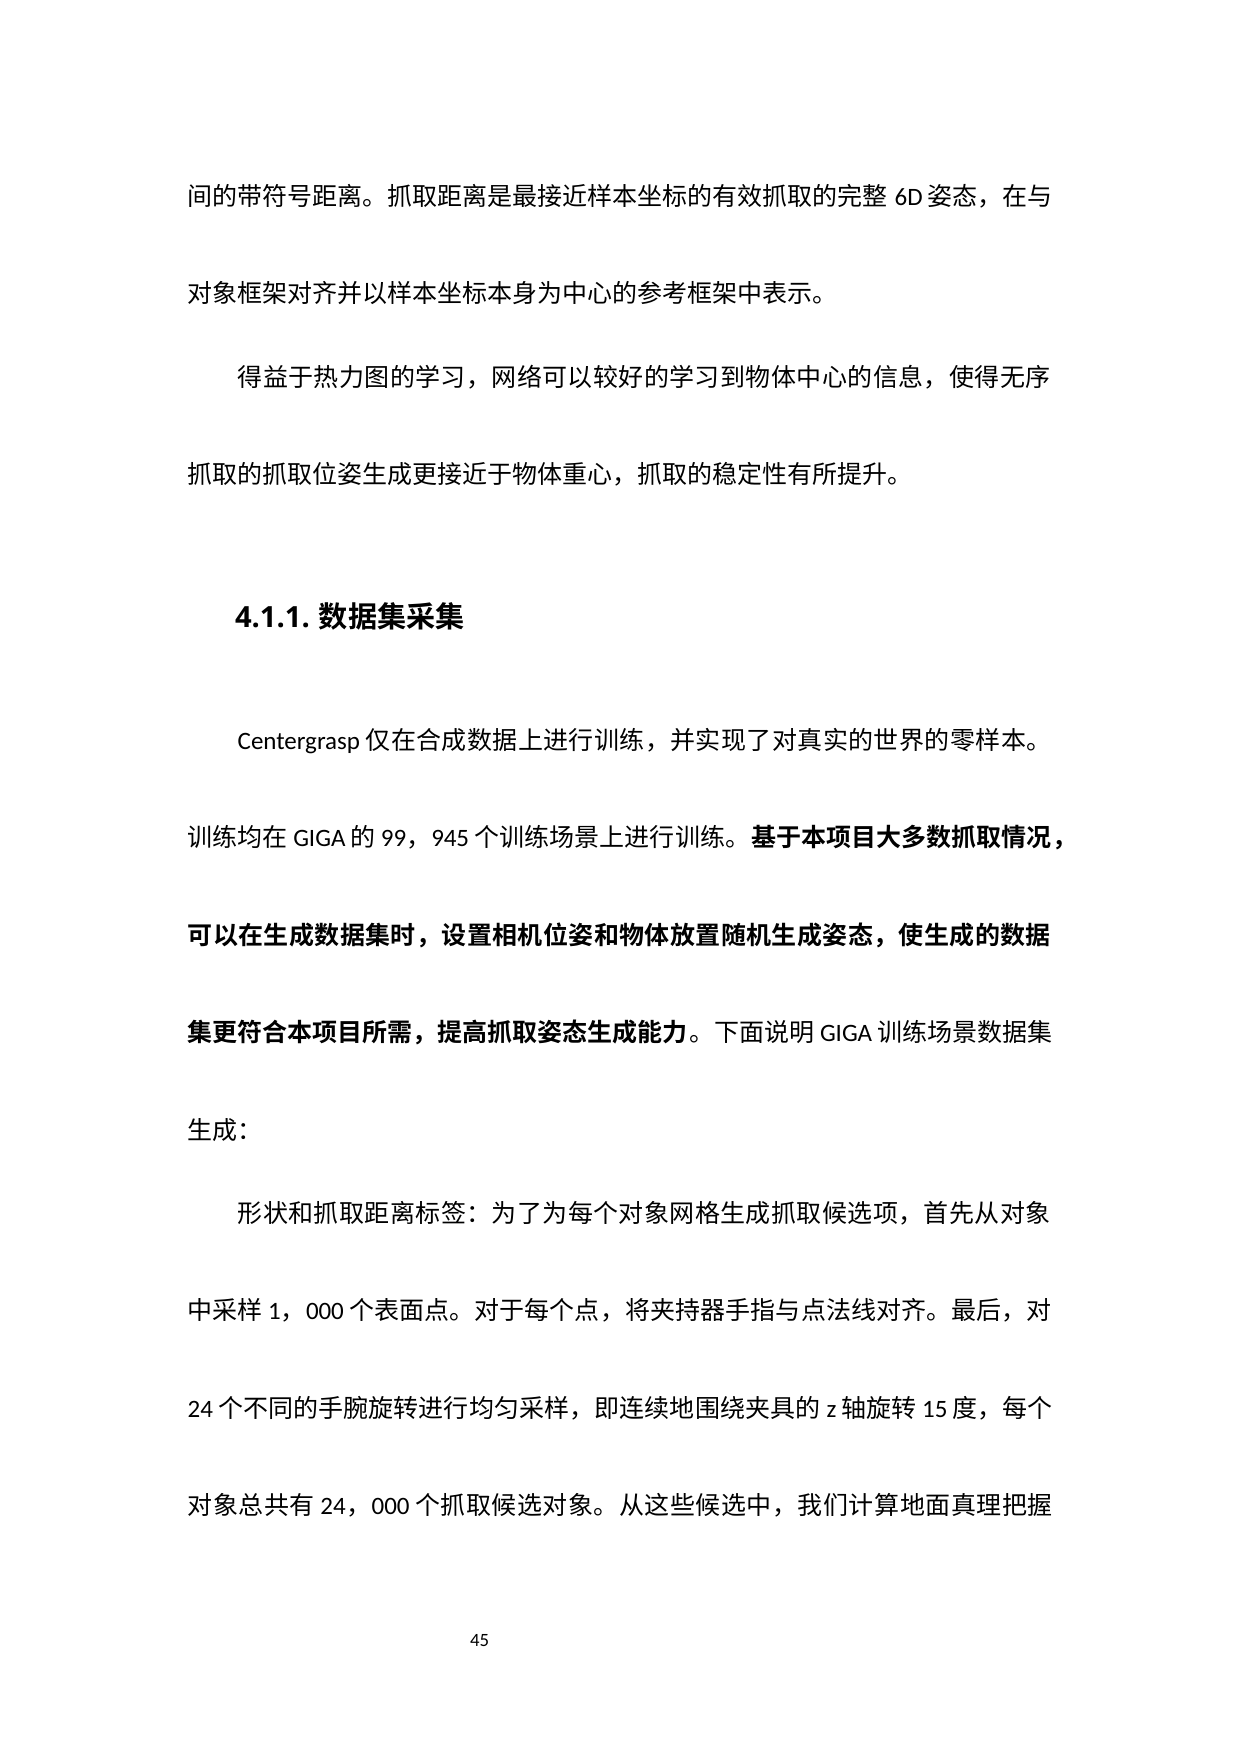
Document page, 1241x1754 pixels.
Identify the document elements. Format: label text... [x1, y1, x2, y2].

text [187, 1179, 1053, 1536]
text Centergrasp仅在合成数据上进行训练，并实现了对真实的世界的零样本。训练均在GIGA的99，945个训练场景上进行训练。基于本项目大多数抓取情况，可以在生成数据集时，设置相机位姿和物体放置随机生成姿态，使生成的数据集更符合本项目所需，提高抓取姿态生成能力。下面说明GIGA训练场景数据集生成： [187, 706, 1053, 1161]
text 得益于热力图的学习，网络可以较好的学习到物体中心的信息，使得无序抓取的抓取位姿生成更接近于物体重心，抓取的稳定性有所提升。 [187, 343, 1053, 505]
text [187, 162, 1053, 324]
subtitle 数据集采集 [231, 583, 1053, 648]
